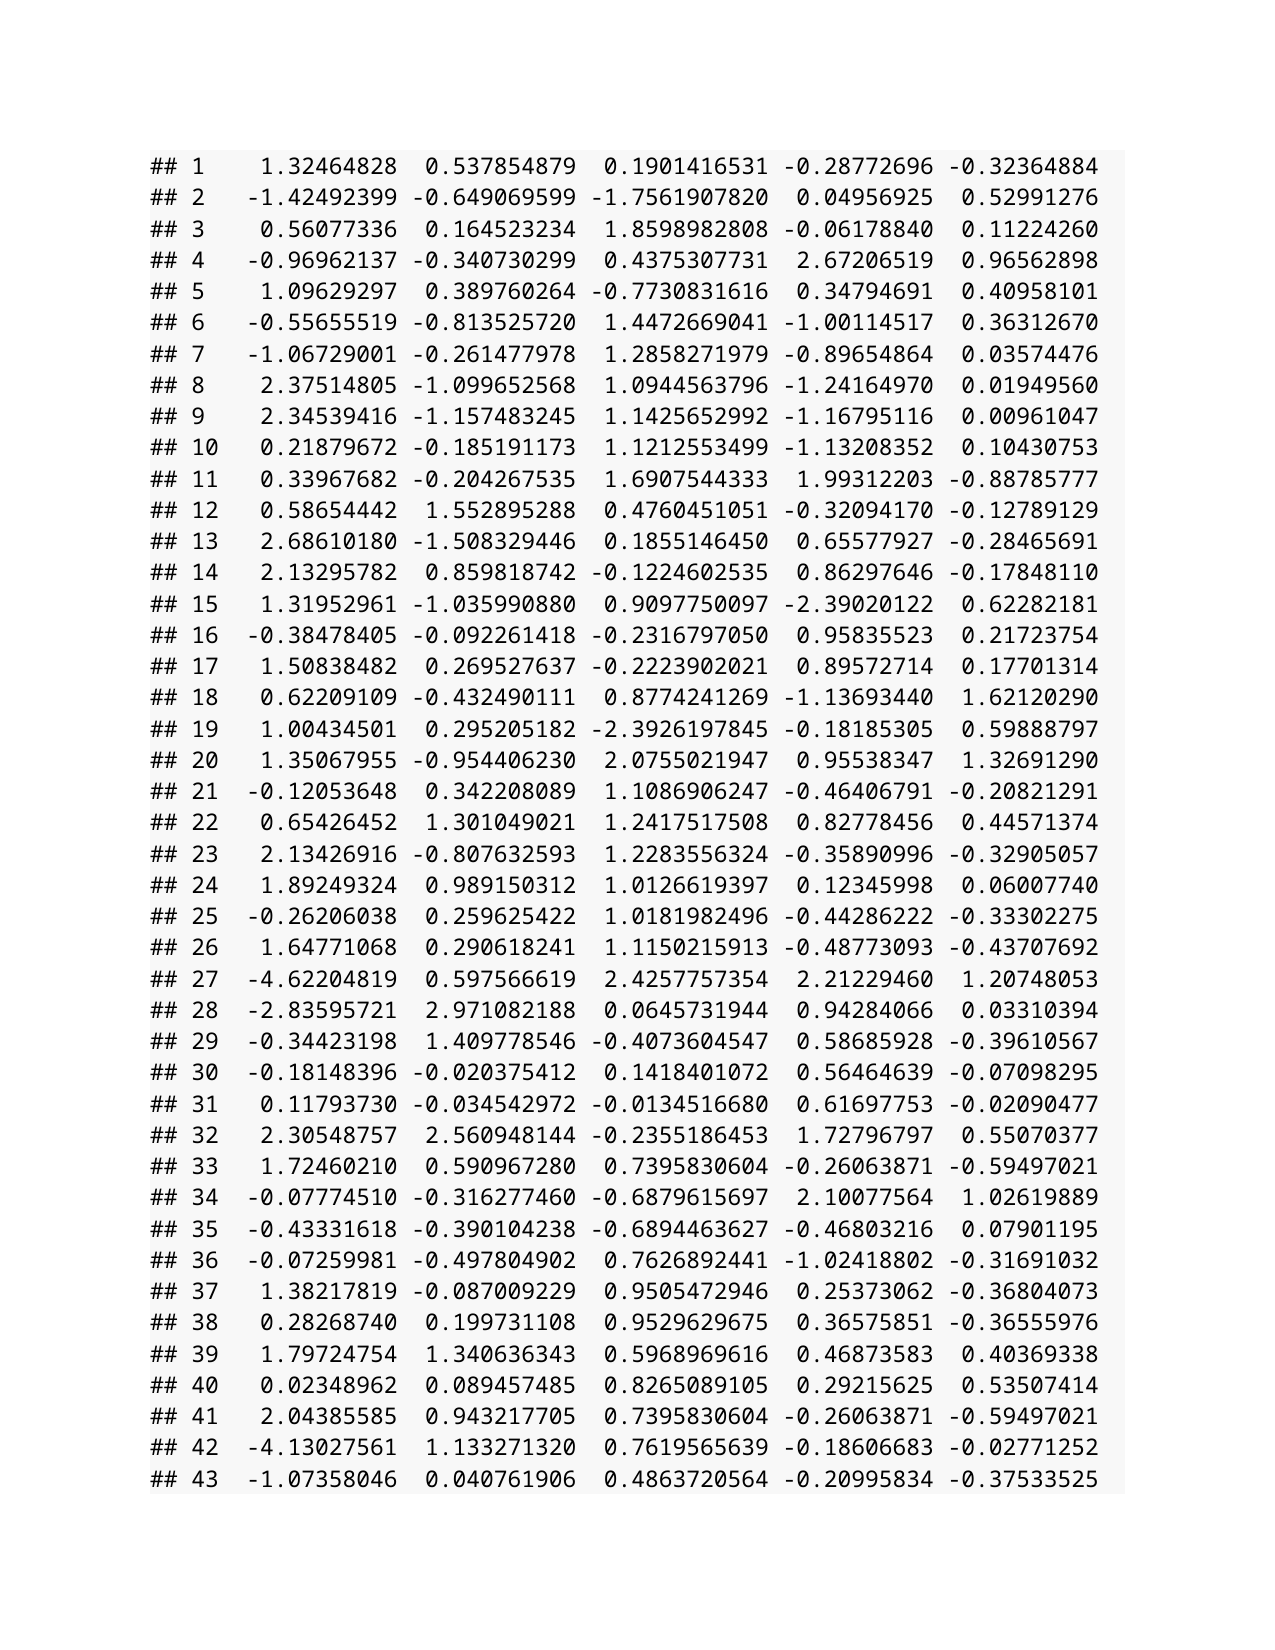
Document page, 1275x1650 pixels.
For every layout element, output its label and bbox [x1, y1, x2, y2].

text [150, 150, 1125, 1494]
